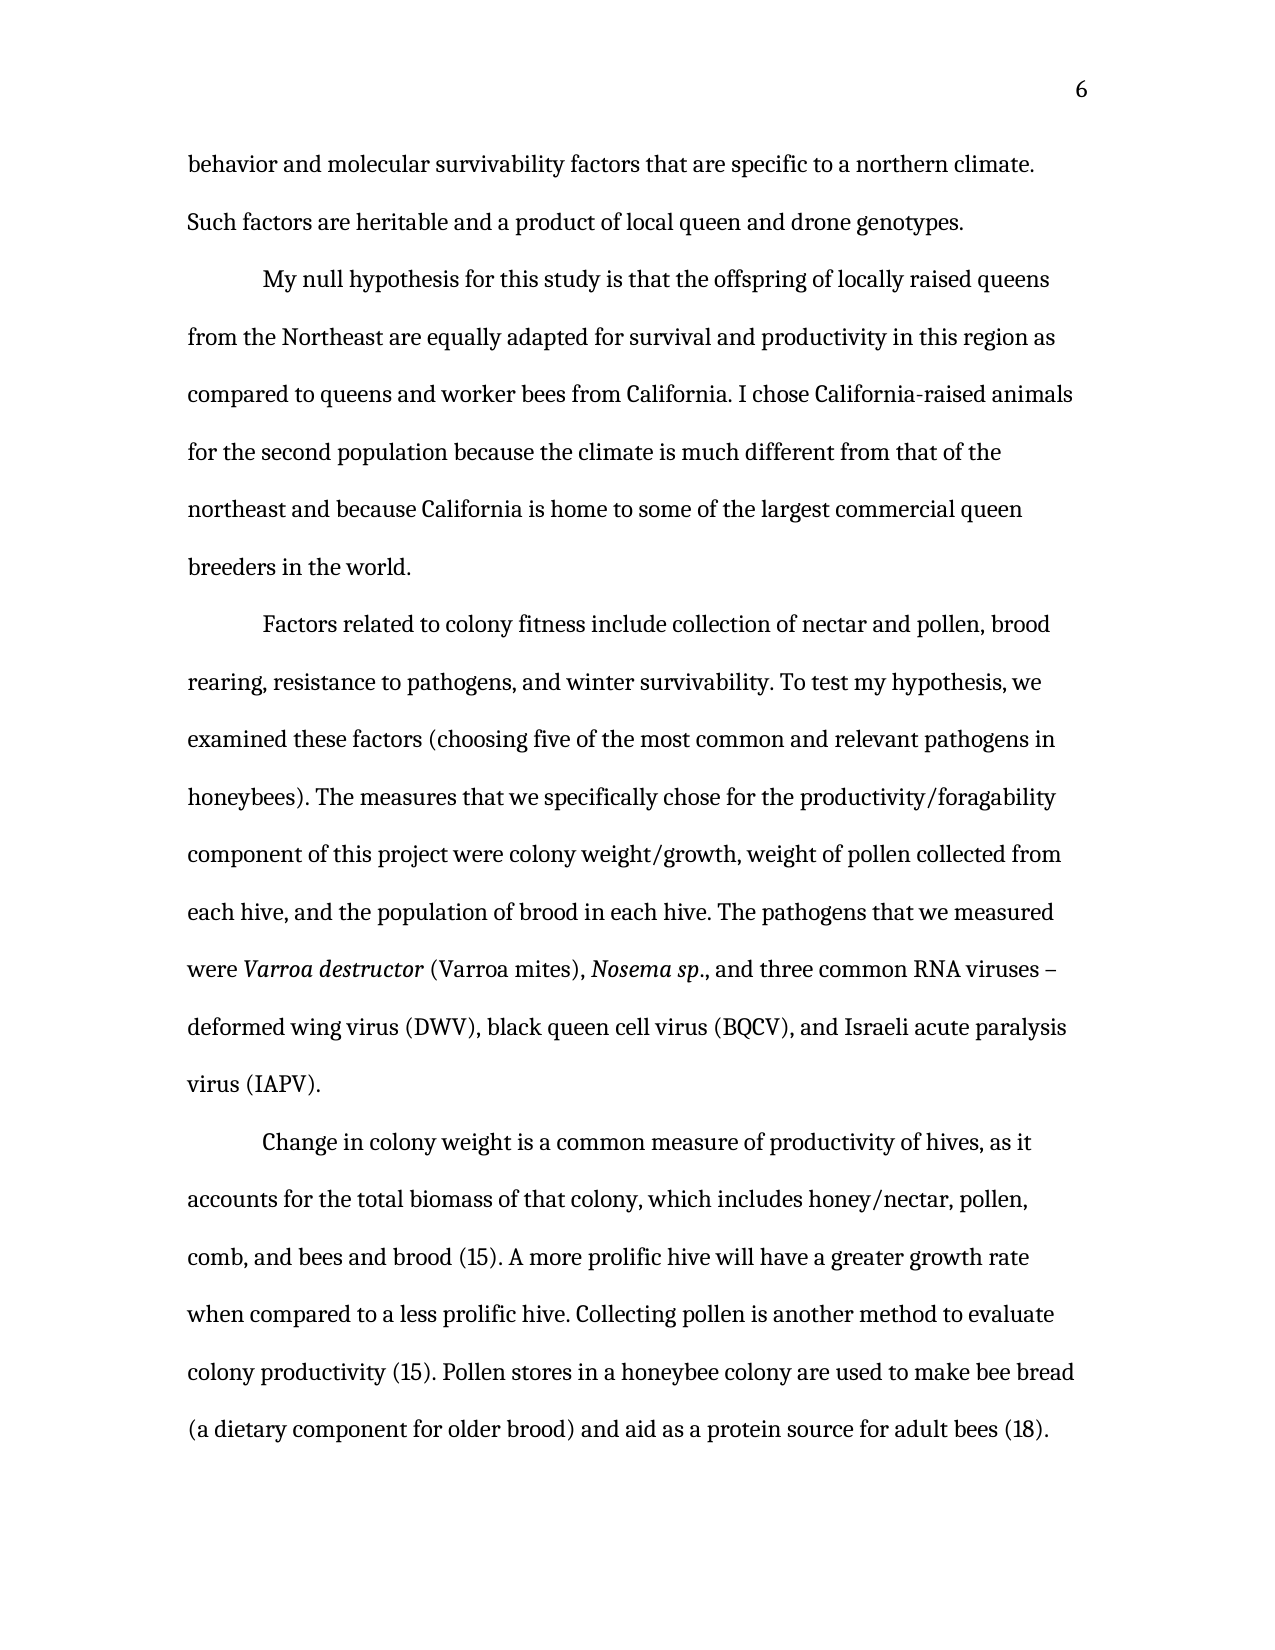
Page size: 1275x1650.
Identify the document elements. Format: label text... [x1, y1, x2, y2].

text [187, 1127, 1087, 1444]
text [187, 150, 1087, 236]
text Factors related to colony fitness include collection of nectar and pollen, brood rearing, resistance to pathogens, and winter survivability. To test my hypothesis, we examined these factors (choosing five of the most common and relevant pathogens in honeybees). The measures that we specifically chose for the productivity/foragability component of this project were colony weight/growth, weight of pollen collected from each hive, and the population of brood in each hive. The pathogens that we measured were Varroa destructor (Varroa mites), Nosema sp., and three common RNA viruses – deformed wing virus (DWV), black queen cell virus (BQCV), and Israeli acute paralysis virus (IAPV). [187, 610, 1087, 1099]
text My null hypothesis for this study is that the offspring of locally raised queens from the Northeast are equally adapted for survival and productivity in this region as compared to queens and worker bees from California. I chose California-raised animals for the second population because the climate is much different from that of the northeast and because California is home to some of the largest commercial queen breeders in the world. [187, 265, 1087, 581]
